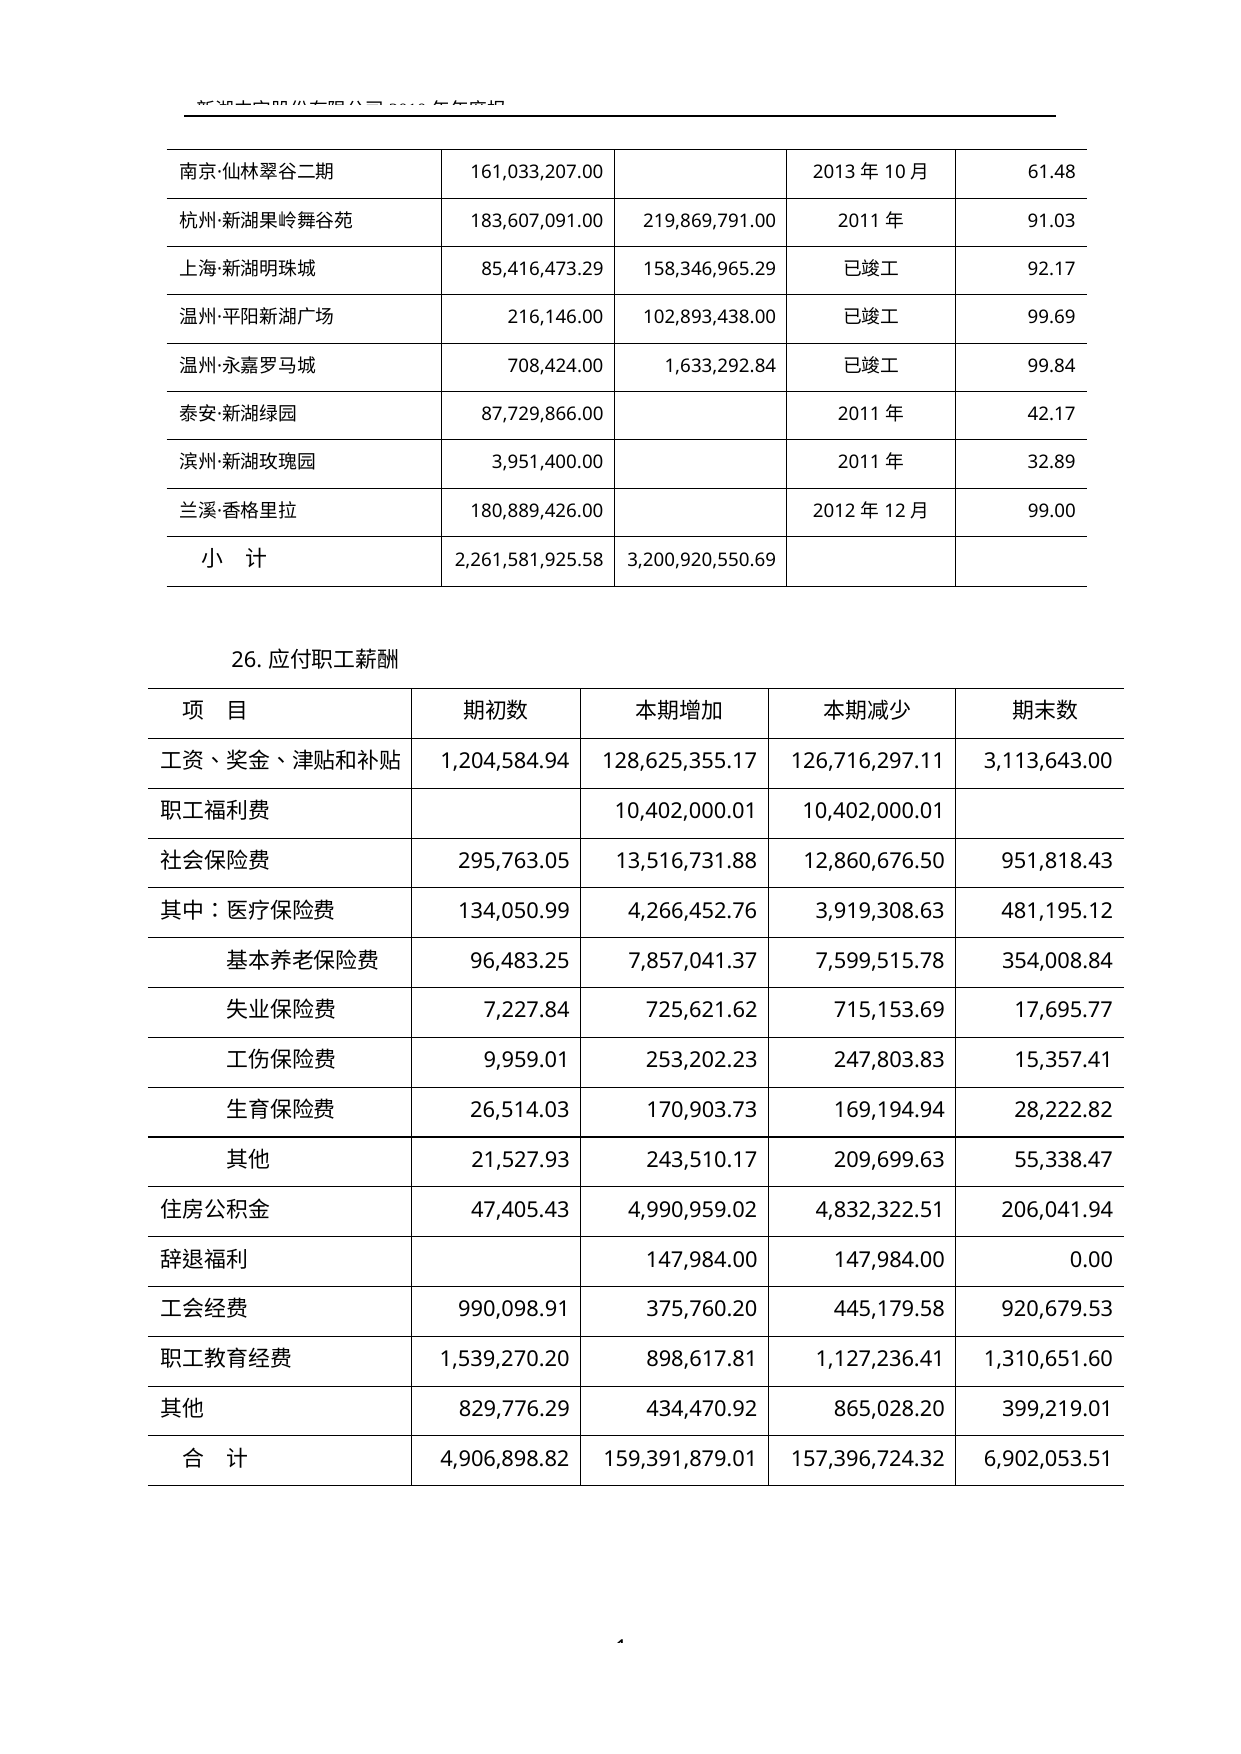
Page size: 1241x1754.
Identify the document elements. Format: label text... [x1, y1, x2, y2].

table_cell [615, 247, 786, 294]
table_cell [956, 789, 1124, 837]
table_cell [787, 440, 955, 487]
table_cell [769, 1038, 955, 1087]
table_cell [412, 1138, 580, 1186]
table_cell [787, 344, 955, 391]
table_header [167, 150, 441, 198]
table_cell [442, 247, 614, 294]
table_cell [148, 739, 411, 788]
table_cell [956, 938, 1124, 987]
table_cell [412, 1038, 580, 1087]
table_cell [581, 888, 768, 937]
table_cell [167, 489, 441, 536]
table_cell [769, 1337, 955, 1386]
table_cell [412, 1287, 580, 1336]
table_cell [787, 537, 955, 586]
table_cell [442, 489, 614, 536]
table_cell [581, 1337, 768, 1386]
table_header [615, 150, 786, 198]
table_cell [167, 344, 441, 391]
text 26. 应付职工薪酬 [231, 644, 1023, 674]
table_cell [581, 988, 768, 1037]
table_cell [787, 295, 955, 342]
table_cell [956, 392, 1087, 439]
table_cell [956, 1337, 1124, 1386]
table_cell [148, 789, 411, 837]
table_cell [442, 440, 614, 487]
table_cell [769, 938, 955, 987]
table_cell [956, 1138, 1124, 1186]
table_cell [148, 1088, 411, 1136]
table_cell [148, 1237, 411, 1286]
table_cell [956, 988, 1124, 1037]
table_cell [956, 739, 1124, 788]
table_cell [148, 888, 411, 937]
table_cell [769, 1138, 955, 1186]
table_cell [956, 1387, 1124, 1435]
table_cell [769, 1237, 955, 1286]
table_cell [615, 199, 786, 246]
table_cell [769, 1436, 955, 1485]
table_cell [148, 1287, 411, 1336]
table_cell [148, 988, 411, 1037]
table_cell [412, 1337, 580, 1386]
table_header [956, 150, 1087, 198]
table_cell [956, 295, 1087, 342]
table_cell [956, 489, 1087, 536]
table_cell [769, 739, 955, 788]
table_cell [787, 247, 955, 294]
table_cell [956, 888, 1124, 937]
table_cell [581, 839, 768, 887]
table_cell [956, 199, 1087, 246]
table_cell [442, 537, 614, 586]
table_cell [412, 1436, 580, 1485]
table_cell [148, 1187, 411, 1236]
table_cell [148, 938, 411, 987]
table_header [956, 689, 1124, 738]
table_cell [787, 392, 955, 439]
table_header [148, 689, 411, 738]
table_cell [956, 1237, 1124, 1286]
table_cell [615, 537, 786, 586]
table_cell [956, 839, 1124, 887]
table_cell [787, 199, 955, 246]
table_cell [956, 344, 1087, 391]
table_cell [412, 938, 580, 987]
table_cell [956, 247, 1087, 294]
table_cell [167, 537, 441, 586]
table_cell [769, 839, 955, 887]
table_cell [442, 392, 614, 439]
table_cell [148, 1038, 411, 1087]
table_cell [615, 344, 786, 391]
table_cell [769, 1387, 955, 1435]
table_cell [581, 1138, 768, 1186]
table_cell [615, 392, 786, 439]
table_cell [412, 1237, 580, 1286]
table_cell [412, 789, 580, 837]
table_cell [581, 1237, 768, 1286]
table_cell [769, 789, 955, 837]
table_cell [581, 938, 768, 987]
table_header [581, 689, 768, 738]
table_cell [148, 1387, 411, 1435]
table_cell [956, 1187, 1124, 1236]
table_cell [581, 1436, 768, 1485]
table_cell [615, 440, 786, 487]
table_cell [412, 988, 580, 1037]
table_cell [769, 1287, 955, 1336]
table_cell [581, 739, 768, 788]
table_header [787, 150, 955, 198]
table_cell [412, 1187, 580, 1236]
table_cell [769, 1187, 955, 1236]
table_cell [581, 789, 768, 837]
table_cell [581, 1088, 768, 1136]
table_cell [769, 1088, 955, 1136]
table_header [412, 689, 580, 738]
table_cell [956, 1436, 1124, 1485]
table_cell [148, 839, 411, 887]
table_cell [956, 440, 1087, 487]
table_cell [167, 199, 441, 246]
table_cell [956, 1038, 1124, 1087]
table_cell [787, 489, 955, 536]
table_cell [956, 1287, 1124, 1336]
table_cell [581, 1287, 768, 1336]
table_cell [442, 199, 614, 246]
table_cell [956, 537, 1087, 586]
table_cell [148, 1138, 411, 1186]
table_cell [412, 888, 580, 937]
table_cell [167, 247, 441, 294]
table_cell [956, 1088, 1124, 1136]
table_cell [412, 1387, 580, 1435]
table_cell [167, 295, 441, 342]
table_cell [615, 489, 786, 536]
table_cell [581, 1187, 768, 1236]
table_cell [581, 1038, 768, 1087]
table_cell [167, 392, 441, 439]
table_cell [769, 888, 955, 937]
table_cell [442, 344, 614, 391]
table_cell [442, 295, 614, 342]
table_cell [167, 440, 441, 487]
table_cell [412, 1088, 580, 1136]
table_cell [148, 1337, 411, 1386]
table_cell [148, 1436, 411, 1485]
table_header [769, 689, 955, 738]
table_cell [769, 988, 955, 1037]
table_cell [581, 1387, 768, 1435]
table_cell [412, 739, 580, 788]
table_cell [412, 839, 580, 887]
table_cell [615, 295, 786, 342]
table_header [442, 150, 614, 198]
